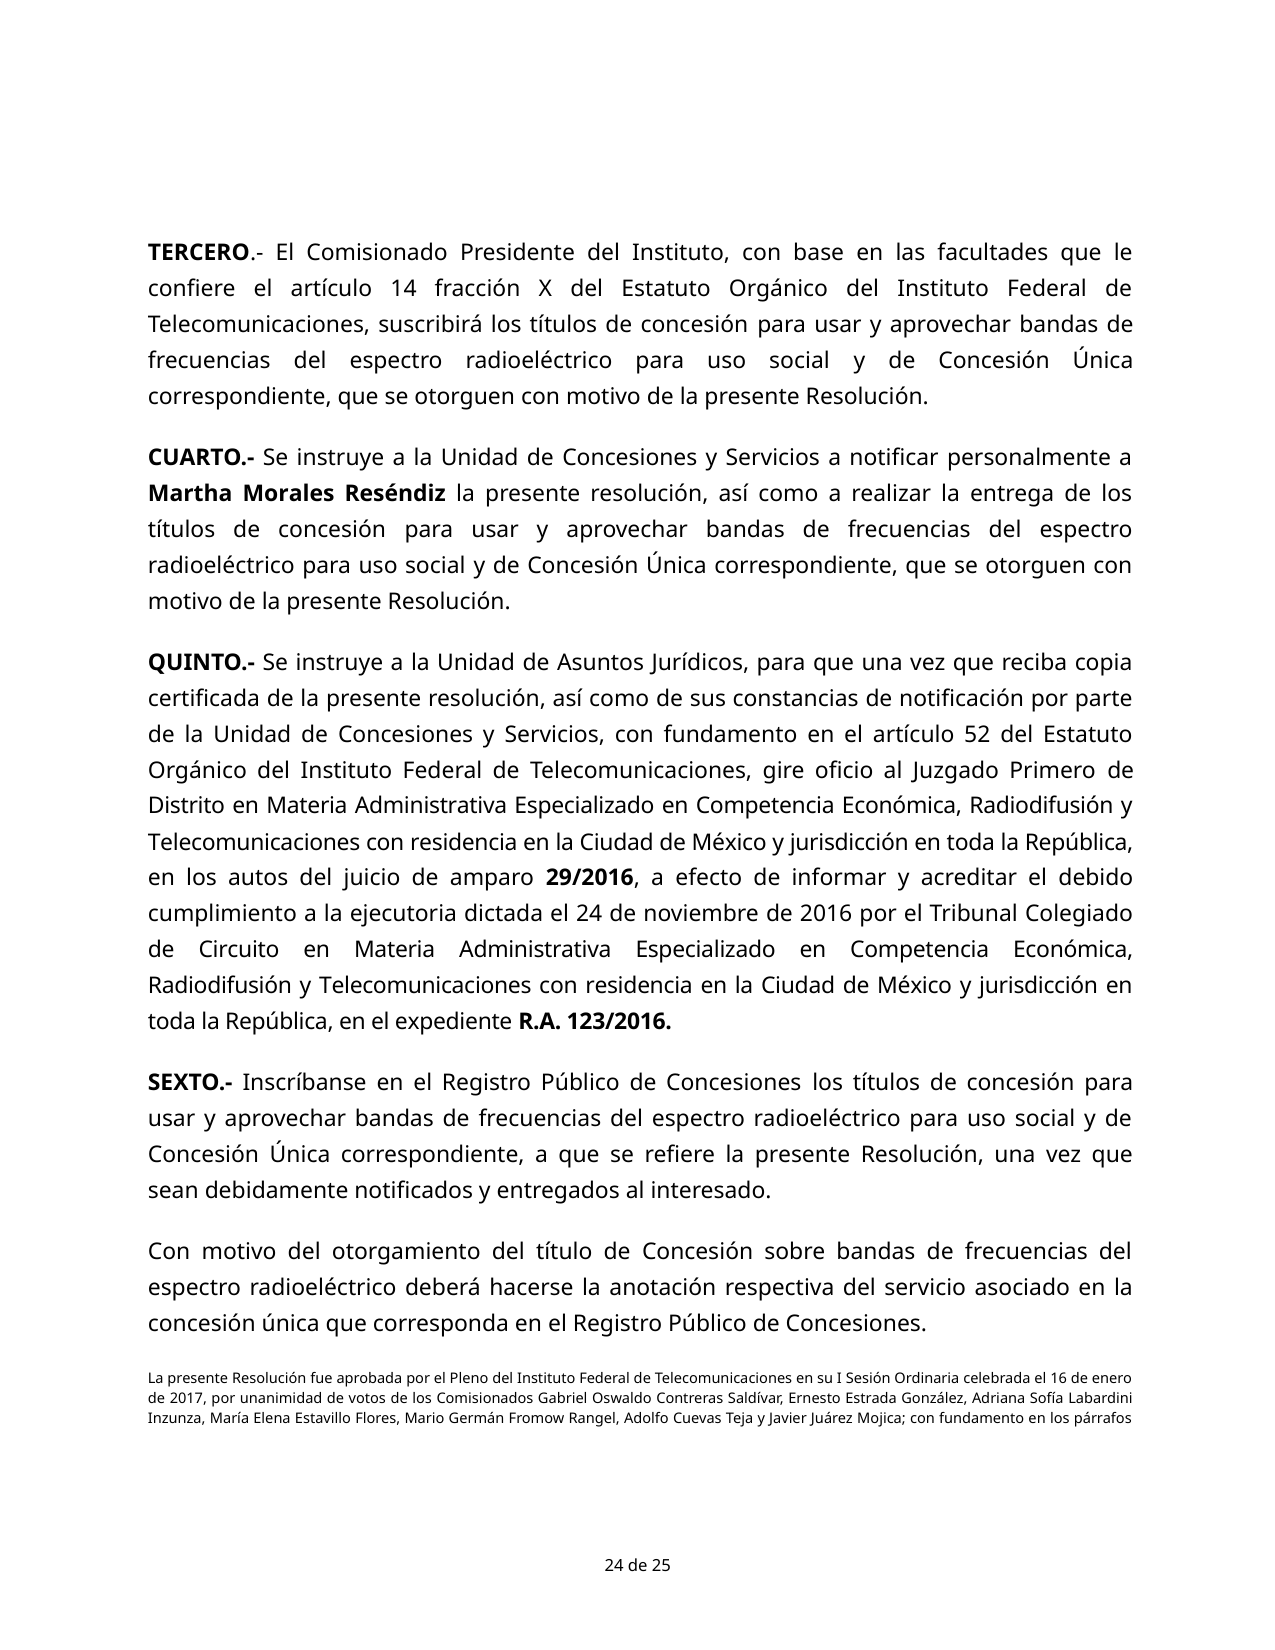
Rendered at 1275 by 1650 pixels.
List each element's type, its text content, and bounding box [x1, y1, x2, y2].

text QUINTO.- Se instruye a la Unidad de Asuntos Jurídicos, para que una vez que reciba copia certificada de la presente resolución, así como de sus constancias de notificación por parte de la Unidad de Concesiones y Servicios, con fundamento en el artículo 52 del Estatuto Orgánico del Instituto Federal de Telecomunicaciones, gire oficio al Juzgado Primero de Distrito en Materia Administrativa Especializado en Competencia Económica, Radiodifusión y Telecomunicaciones con residencia en la Ciudad de México y jurisdicción en toda la República, en los autos del juicio de amparo 29/2016, a efecto de informar y acreditar el debido cumplimiento a la ejecutoria dictada el 24 de noviembre de 2016 por el Tribunal Colegiado de Circuito en Materia Administrativa Especializado en Competencia Económica, Radiodifusión y Telecomunicaciones con residencia en la Ciudad de México y jurisdicción en toda la República, en el expediente R.A. 123/2016. [148, 646, 1134, 1036]
text SEXTO.- Inscríbanse en el Registro Público de Concesiones los títulos de concesión para usar y aprovechar bandas de frecuencias del espectro radioeléctrico para uso social y de Concesión Única correspondiente, a que se refiere la presente Resolución, una vez que sean debidamente notificados y entregados al interesado. [148, 1066, 1134, 1205]
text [148, 1368, 1134, 1427]
text Con motivo del otorgamiento del título de Concesión sobre bandas de frecuencias del espectro radioeléctrico deberá hacerse la anotación respectiva del servicio asociado en la concesión única que corresponda en el Registro Público de Concesiones. [148, 1235, 1134, 1338]
text TERCERO.- El Comisionado Presidente del Instituto, con base en las facultades que le confiere el artículo 14 fracción X del Estatuto Orgánico del Instituto Federal de Telecomunicaciones, suscribirá los títulos de concesión para usar y aprovechar bandas de frecuencias del espectro radioeléctrico para uso social y de Concesión Única correspondiente, que se otorguen con motivo de la presente Resolución. [148, 236, 1134, 411]
text CUARTO.- Se instruye a la Unidad de Concesiones y Servicios a notificar personalmente a Martha Morales Reséndiz la presente resolución, así como a realizar la entrega de los títulos de concesión para usar y aprovechar bandas de frecuencias del espectro radioeléctrico para uso social y de Concesión Única correspondiente, que se otorguen con motivo de la presente Resolución. [148, 441, 1134, 616]
